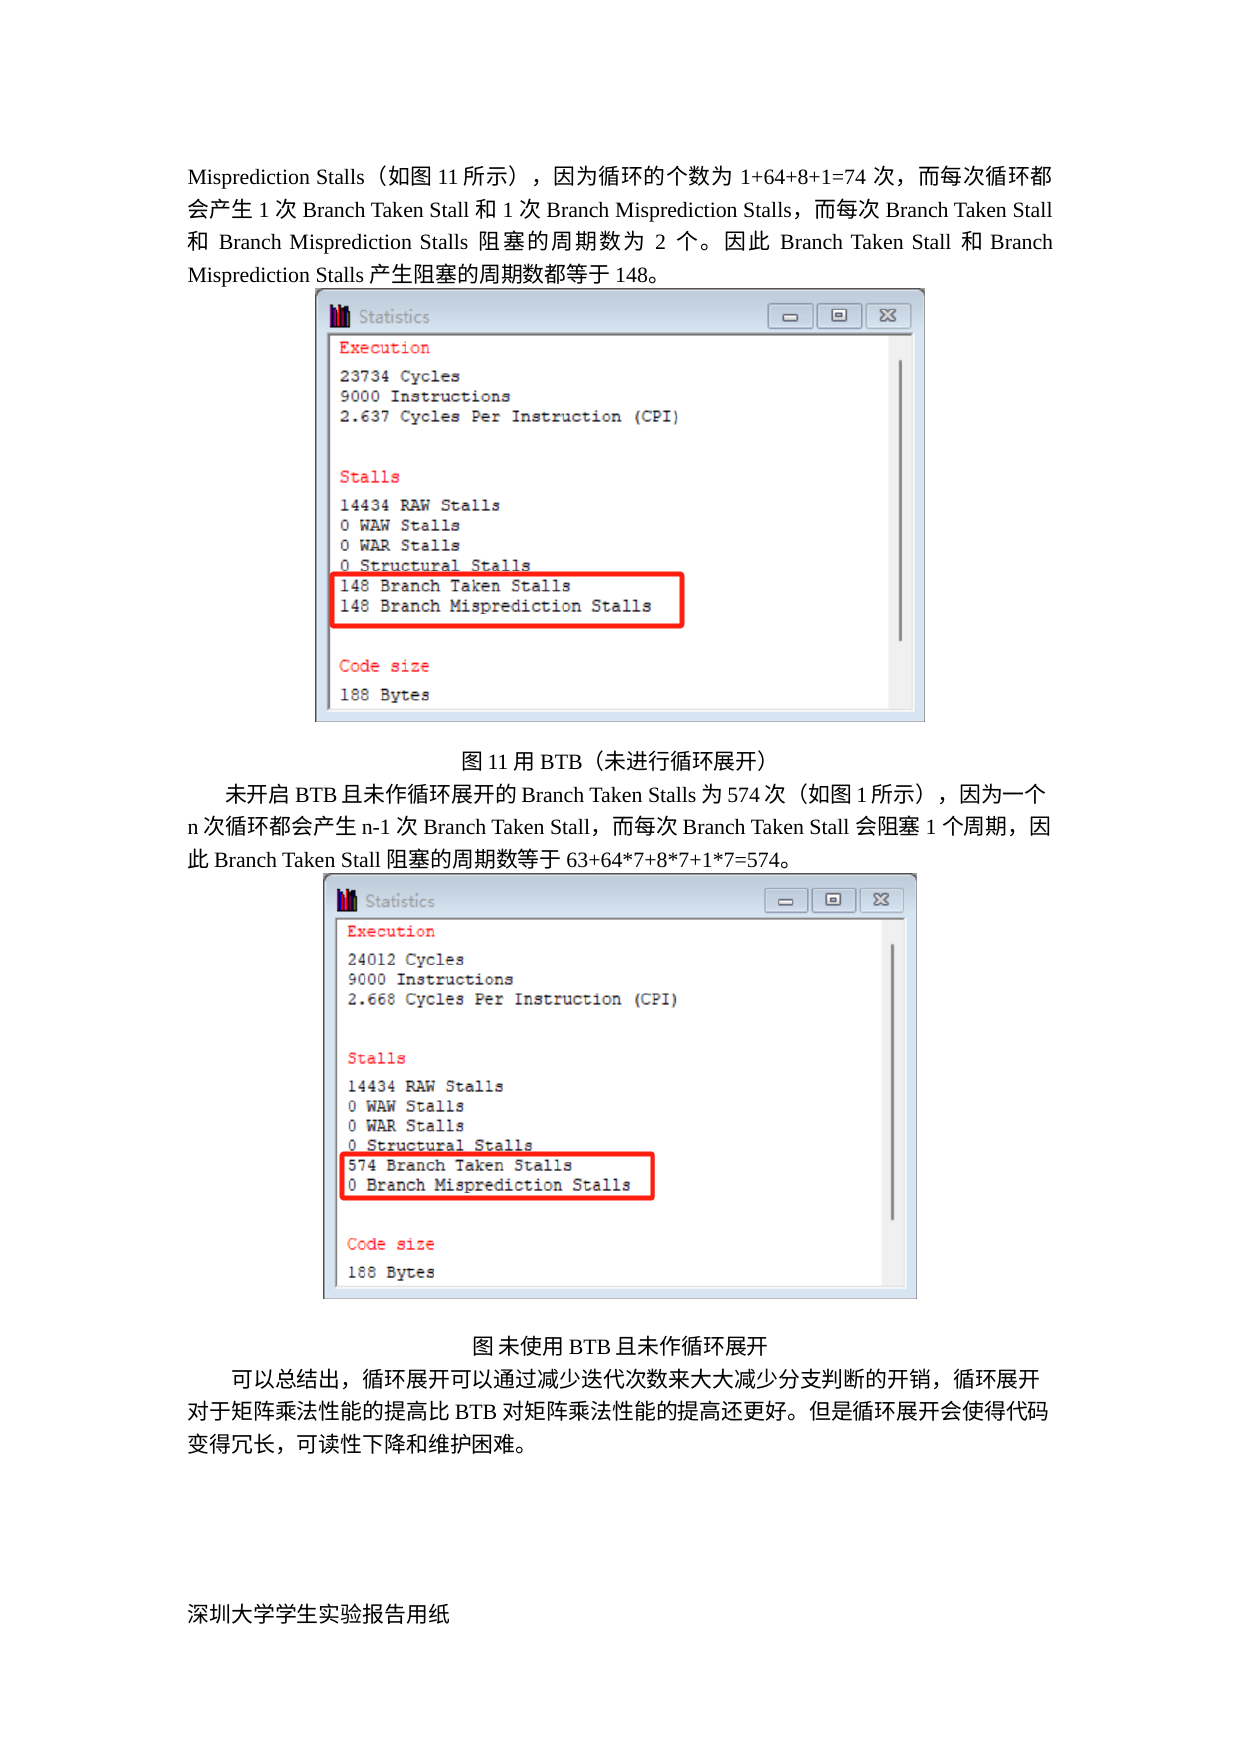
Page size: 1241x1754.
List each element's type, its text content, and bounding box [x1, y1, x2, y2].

text 可以总结出，循环展开可以通过减少迭代次数来大大减少分支判断的开销，循环展开对于矩阵乘法性能的提高比 BTB 对矩阵乘法性能的提高还更好。但是循环展开会使得代码变得冗长，可读性下降和维护困难。 [187, 1361, 1053, 1459]
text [187, 159, 1053, 289]
text 未开启BTB且未作循环展开的Branch Taken Stalls为574次（如图1所示），因为一个 n 次循环都会产生 n-1 次 Branch Taken Stall，而每次 Branch Taken Stall 会阻塞 1 个周期，因此 Branch Taken Stall 阻塞的周期数等于 63+64*7+8*7+1*7=574。 [187, 776, 1053, 874]
picture [323, 873, 917, 1299]
text 图 未使用BTB且未作循环展开 [187, 1329, 1053, 1361]
text 图11 用BTB（未进行循环展开） [187, 744, 1053, 776]
picture [315, 288, 925, 722]
